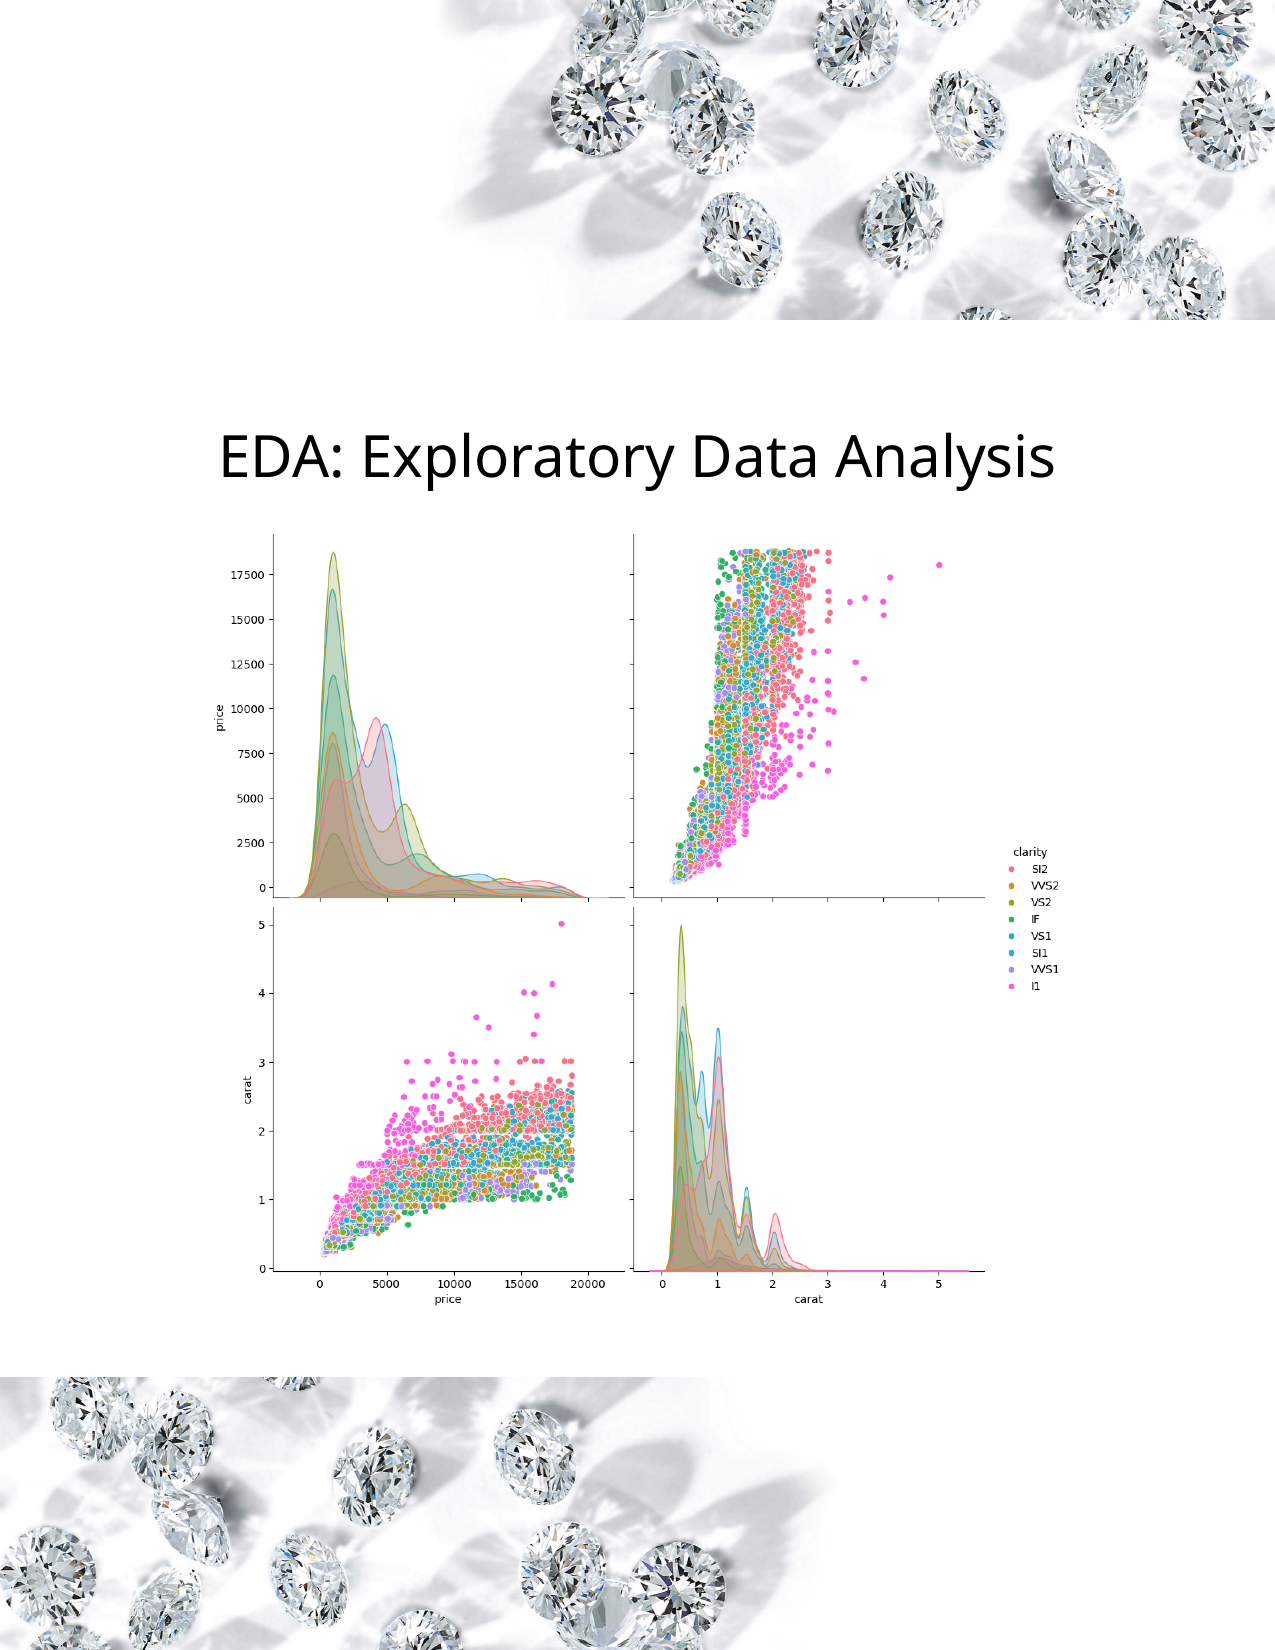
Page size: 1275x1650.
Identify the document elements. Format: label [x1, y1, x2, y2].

picture [0, 0, 1275, 320]
picture [2, 1378, 1275, 1650]
picture [206, 526, 1069, 1313]
